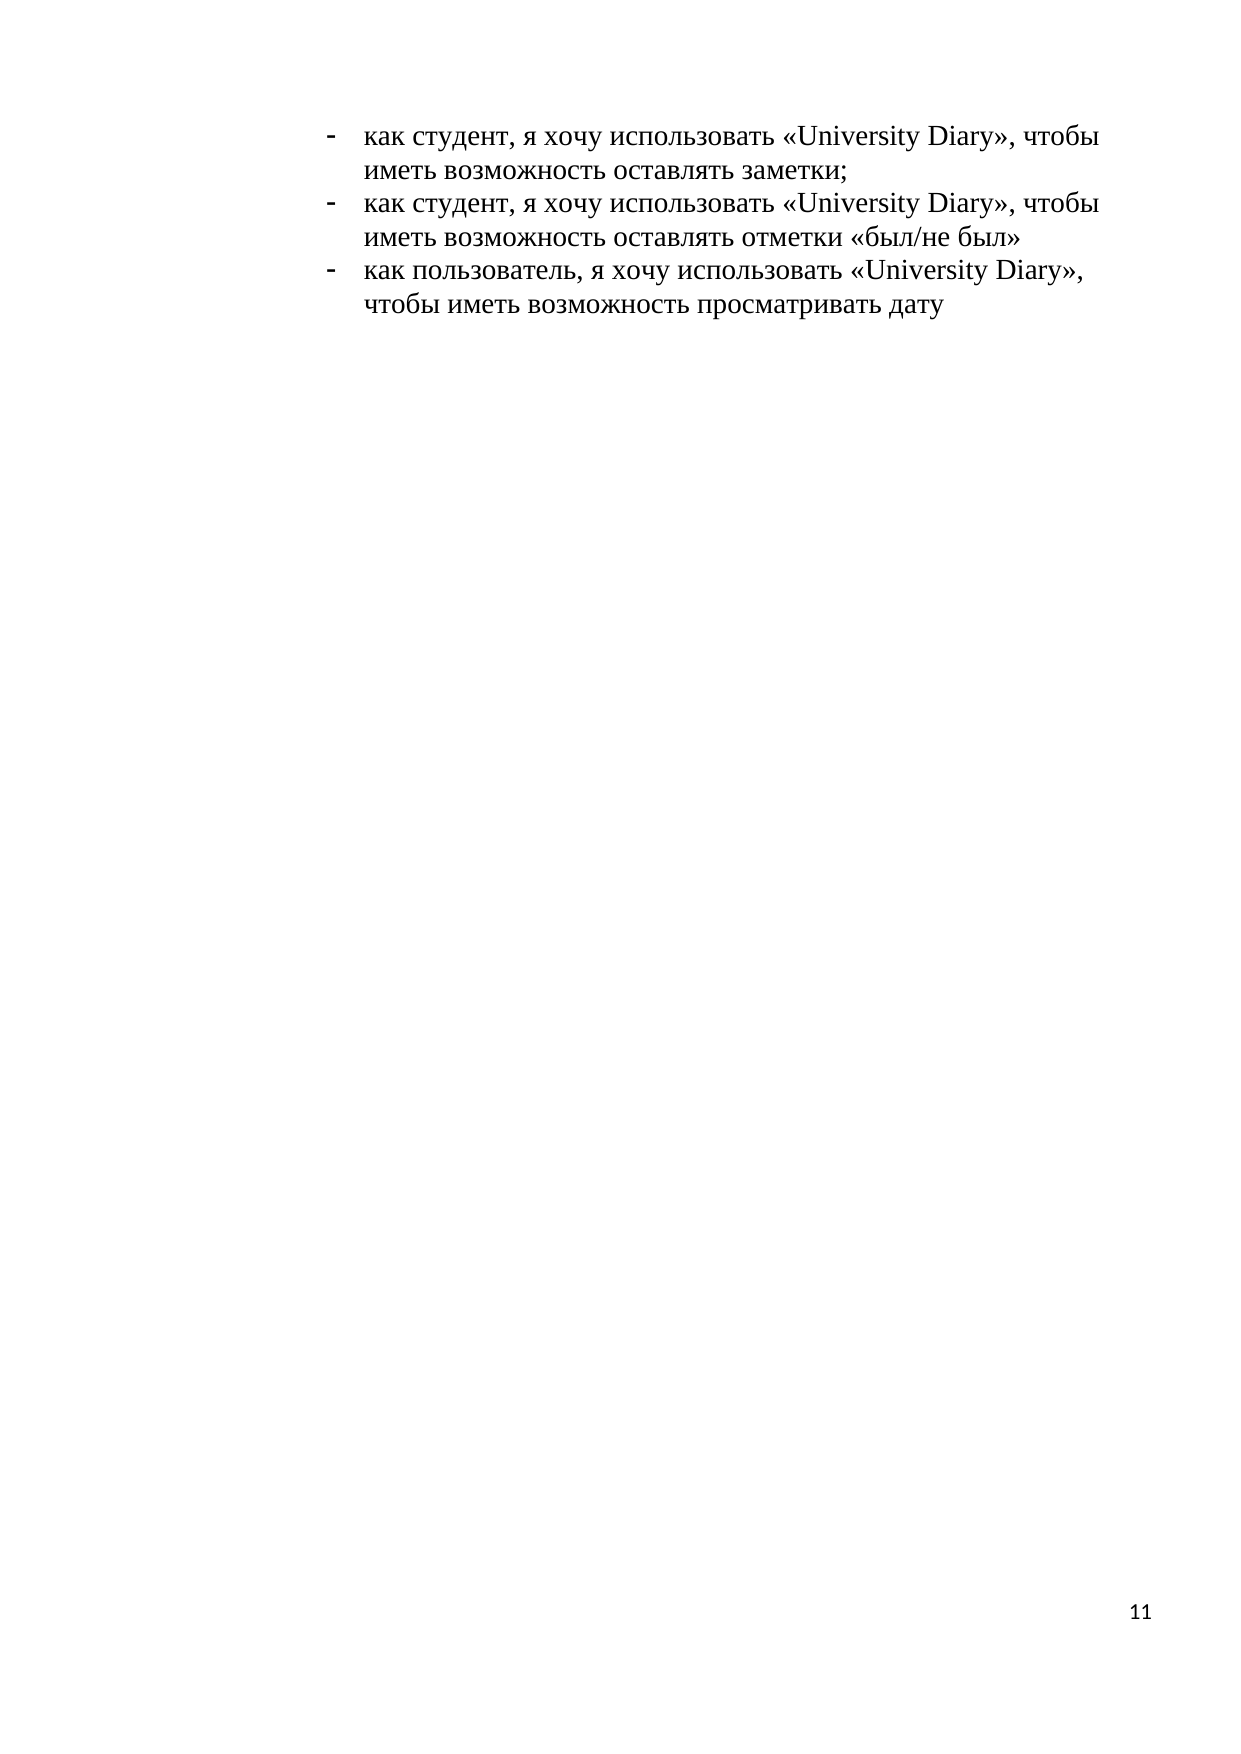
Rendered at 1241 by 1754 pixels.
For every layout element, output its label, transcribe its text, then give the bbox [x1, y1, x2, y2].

list как пользователь, я хочу использовать «University Diary», чтобы иметь возможность просматривать дату [326, 252, 1152, 320]
list как студент, я хочу использовать «University Diary», чтобы иметь возможность оставлять отметки «был/не был» [326, 185, 1152, 252]
list как студент, я хочу использовать «University Diary», чтобы иметь возможность оставлять заметки; [326, 118, 1152, 185]
